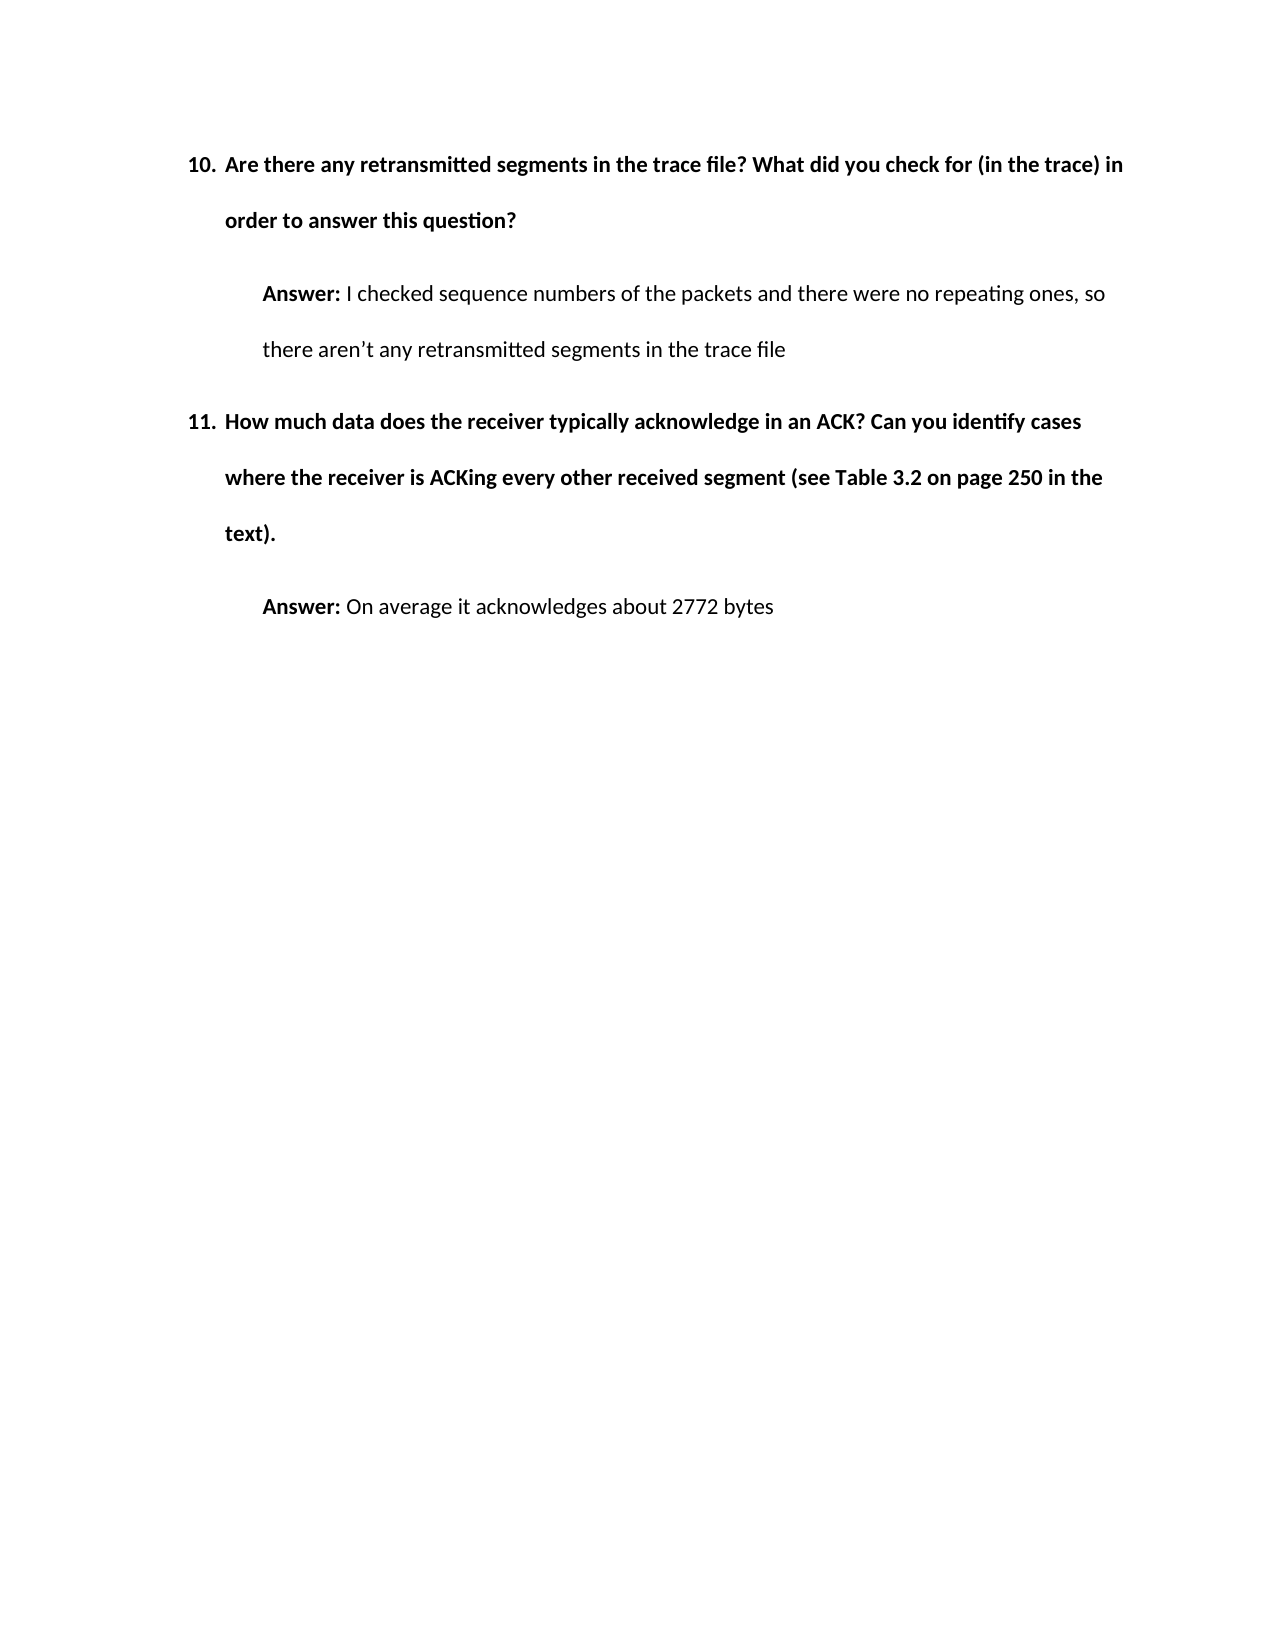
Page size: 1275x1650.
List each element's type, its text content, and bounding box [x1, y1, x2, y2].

text Answer: On average it acknowledges about 2772 bytes [262, 592, 1125, 620]
list Are there any retransmitted segments in the trace file? What did you check for (in the trace) in order to answer this question? [187, 150, 1125, 234]
list How much data does the receiver typically acknowledge in an ACK? Can you identify cases where the receiver is ACKing every other received segment (see Table 3.2 on page 250 in the text). [187, 407, 1125, 548]
text Answer: I checked sequence numbers of the packets and there were no repeating ones, so there aren’t any retransmitted segments in the trace file [262, 279, 1125, 363]
